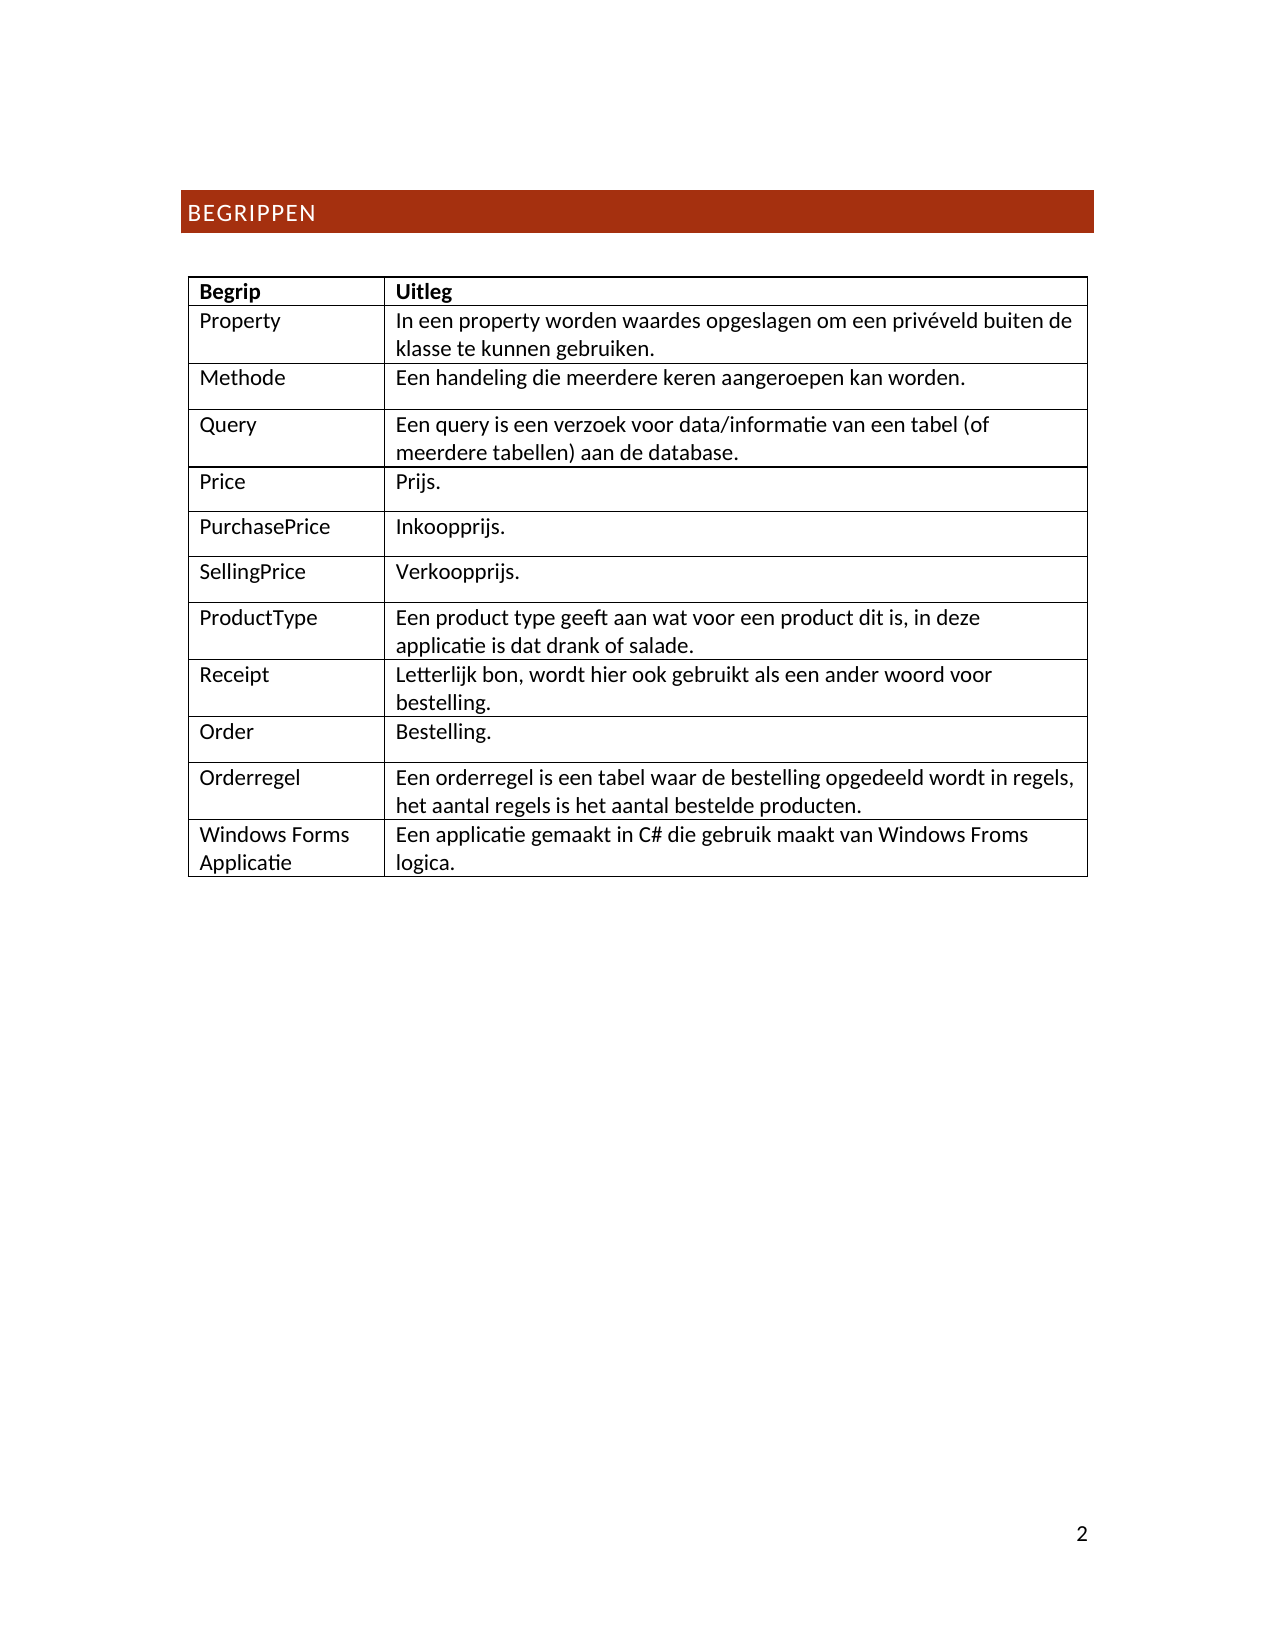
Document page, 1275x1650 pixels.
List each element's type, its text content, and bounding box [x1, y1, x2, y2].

table_cell Een applicatie gemaakt in C# die gebruik maakt van Windows Froms logica. [385, 820, 1087, 876]
table_cell Prijs. [385, 468, 1087, 511]
table_cell Verkoopprijs. [385, 557, 1087, 602]
table_cell Query [189, 410, 384, 466]
table_cell Letterlijk bon, wordt hier ook gebruikt als een ander woord voor bestelling. [385, 660, 1087, 716]
table_cell Orderregel [189, 763, 384, 819]
table_cell Receipt [189, 660, 384, 716]
table_header Begrip [189, 278, 384, 305]
table_cell Price [189, 468, 384, 511]
table_cell Een query is een verzoek voor data/informatie van een tabel (of meerdere tabellen) aan de database. [385, 410, 1087, 466]
table_cell Inkoopprijs. [385, 512, 1087, 556]
table_cell Een orderregel is een tabel waar de bestelling opgedeeld wordt in regels, het aantal regels is het aantal bestelde producten. [385, 763, 1087, 819]
table_cell ProductType [189, 603, 384, 659]
table_header Uitleg [385, 278, 1087, 305]
table_cell Order [189, 717, 384, 762]
table_cell Property [189, 306, 384, 362]
table_cell Windows Forms Applicatie [189, 820, 384, 876]
table_cell Een product type geeft aan wat voor een product dit is, in deze applicatie is dat drank of salade. [385, 603, 1087, 659]
table_cell SellingPrice [189, 557, 384, 602]
table_cell Een handeling die meerdere keren aangeroepen kan worden. [385, 364, 1087, 409]
subtitle Begrippen [188, 197, 1087, 227]
table_cell In een property worden waardes opgeslagen om een privéveld buiten de klasse te kunnen gebruiken. [385, 306, 1087, 362]
table_cell Methode [189, 364, 384, 409]
table_cell PurchasePrice [189, 512, 384, 556]
table_cell Bestelling. [385, 717, 1087, 762]
